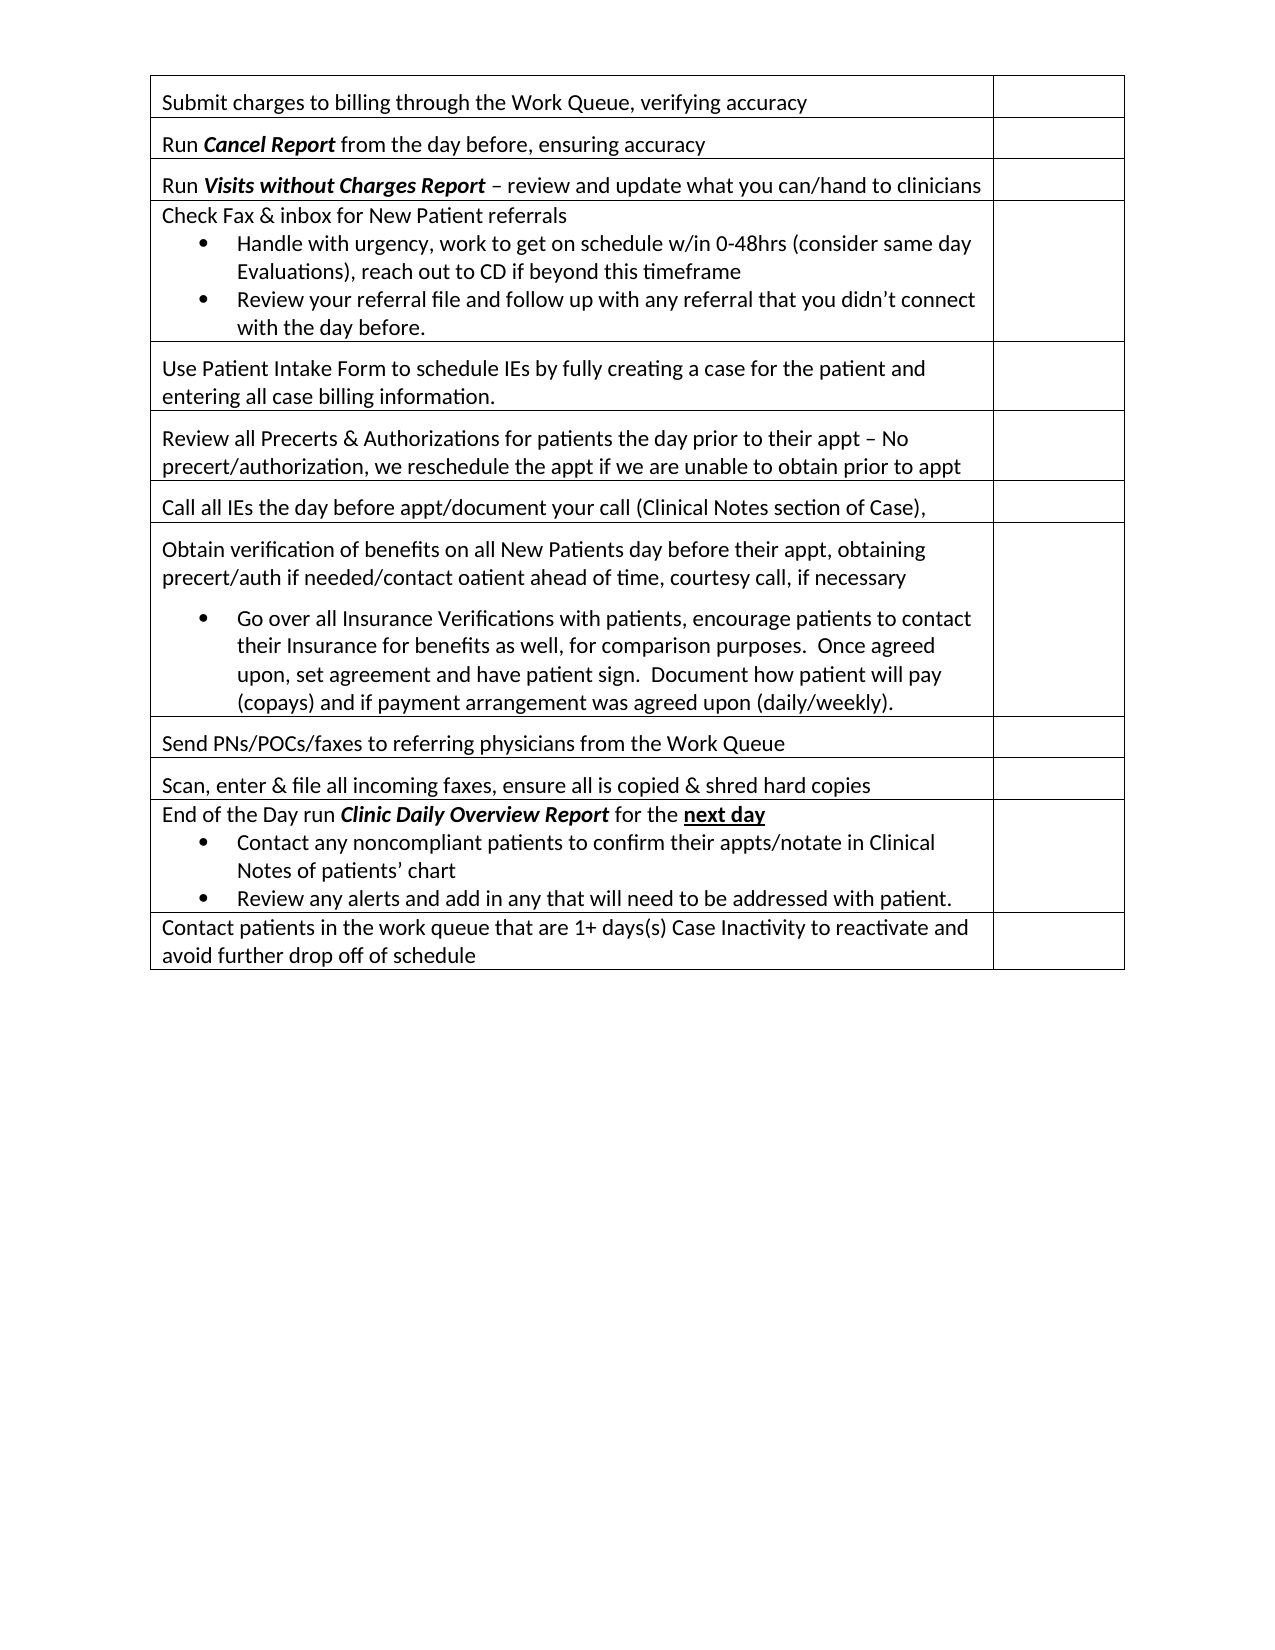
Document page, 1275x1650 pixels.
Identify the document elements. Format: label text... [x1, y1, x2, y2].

table_cell [994, 913, 1124, 969]
table_cell [994, 800, 1124, 912]
table_cell [994, 118, 1124, 158]
table_cell Send PNs/POCs/faxes to referring physicians from the Work Queue [151, 717, 993, 757]
table_cell [994, 201, 1124, 341]
table_cell [994, 481, 1124, 522]
table_cell Run Cancel Report from the day before, ensuring accuracy [151, 118, 993, 158]
table_cell Submit charges to billing through the Work Queue, verifying accuracy [151, 76, 993, 117]
table_cell Check Fax & inbox for New Patient referrals Handle with urgency, work to get on schedule w/in 0-48hrs (consider same day Evaluations), reach out to CD if beyond this timeframe Review your referral file and follow up with any referral that you didn’t connect with the day before. [151, 201, 993, 341]
table_cell Scan, enter & file all incoming faxes, ensure all is copied & shred hard copies [151, 758, 993, 799]
table_cell [994, 159, 1124, 200]
table_cell Run Visits without Charges Report – review and update what you can/hand to clinicians [151, 159, 993, 200]
table_cell [994, 523, 1124, 716]
table_cell Call all IEs the day before appt/document your call (Clinical Notes section of Case), [151, 481, 993, 522]
table_cell [994, 717, 1124, 757]
table_cell Obtain verification of benefits on all New Patients day before their appt, obtaining precert/auth if needed/contact oatient ahead of time, courtesy call, if necessary Go over all Insurance Verifications with patients, encourage patients to contact their Insurance for benefits as well, for comparison purposes. Once agreed upon, set agreement and have patient sign. Document how patient will pay (copays) and if payment arrangement was agreed upon (daily/weekly). [151, 523, 993, 716]
table_cell [994, 758, 1124, 799]
table_cell [994, 411, 1124, 480]
table_cell End of the Day run Clinic Daily Overview Report for the next day Contact any noncompliant patients to confirm their appts/notate in Clinical Notes of patients’ chart Review any alerts and add in any that will need to be addressed with patient. [151, 800, 993, 912]
table_cell [994, 342, 1124, 410]
table_cell Review all Precerts & Authorizations for patients the day prior to their appt – No precert/authorization, we reschedule the appt if we are unable to obtain prior to appt [151, 411, 993, 480]
table_cell Contact patients in the work queue that are 1+ days(s) Case Inactivity to reactivate and avoid further drop off of schedule [151, 913, 993, 969]
table_cell [994, 76, 1124, 117]
table_cell Use Patient Intake Form to schedule IEs by fully creating a case for the patient and entering all case billing information. [151, 342, 993, 410]
